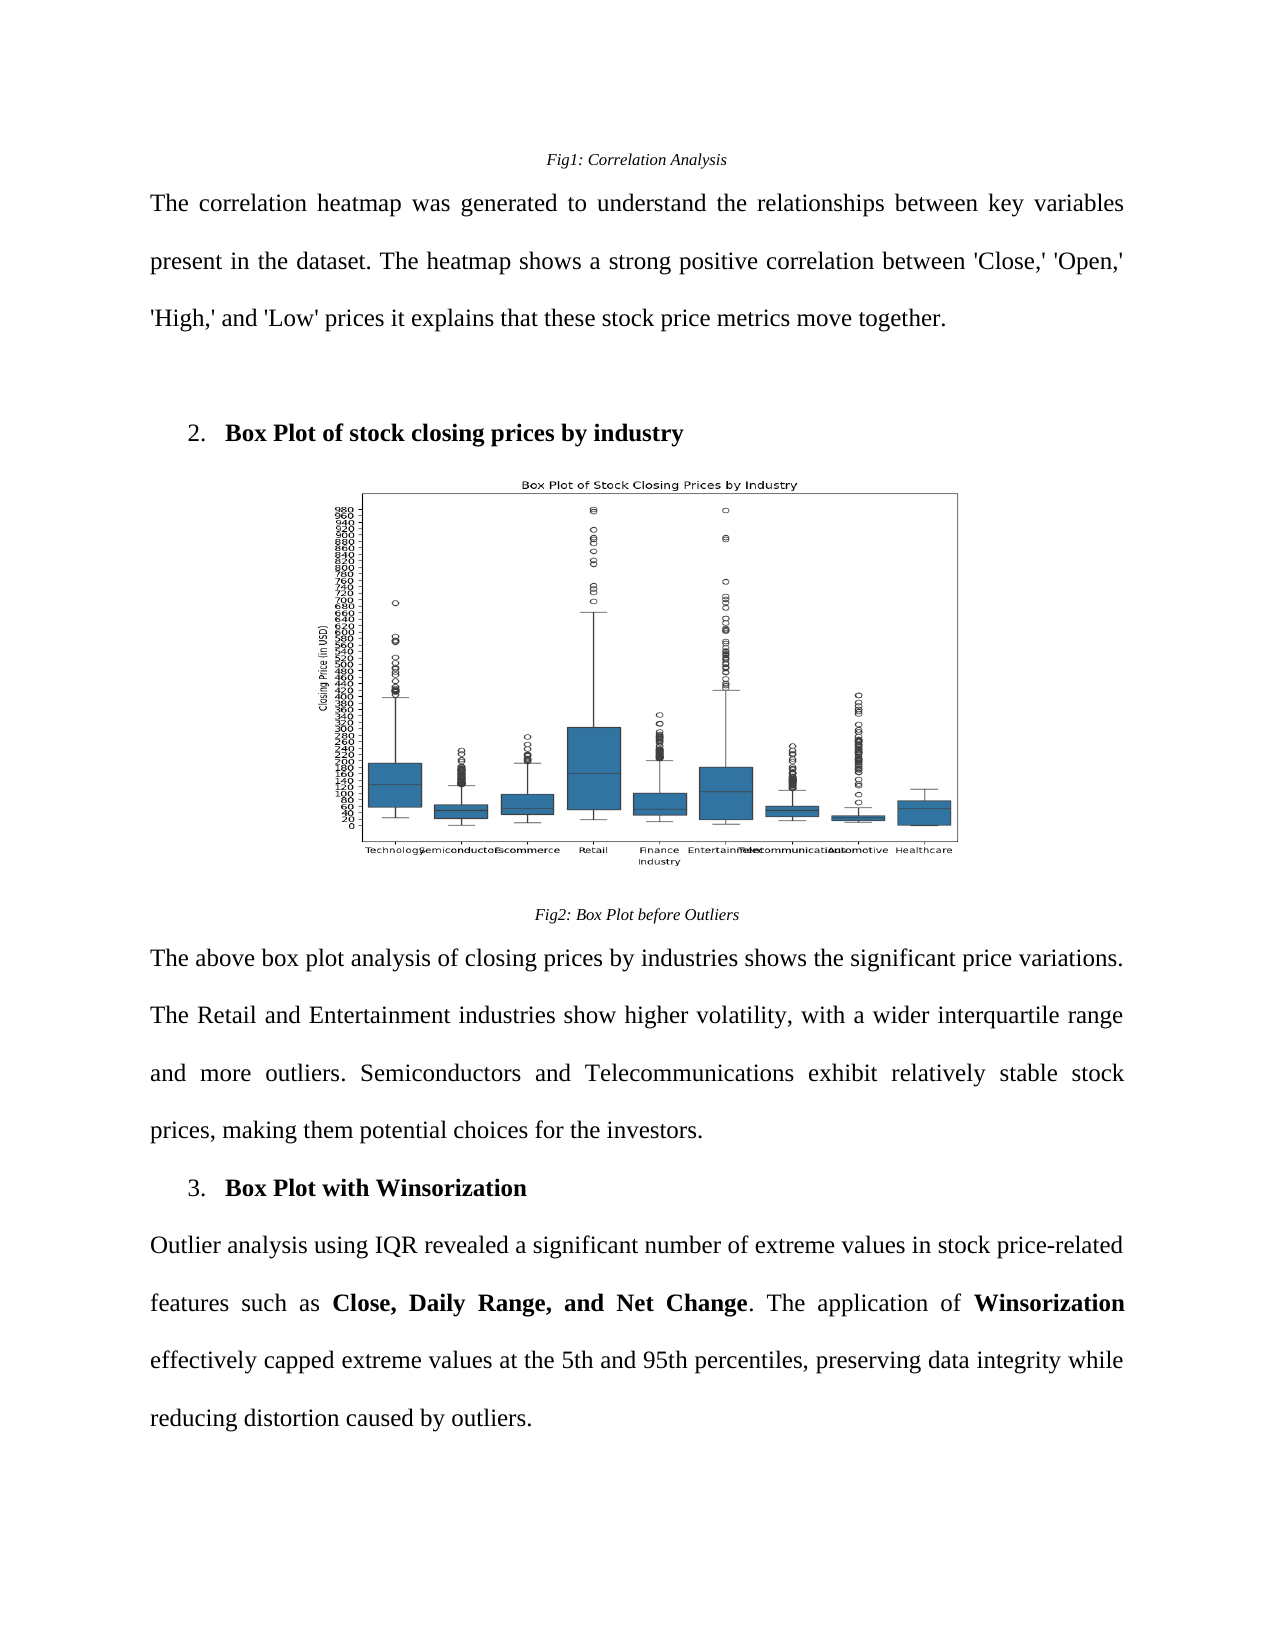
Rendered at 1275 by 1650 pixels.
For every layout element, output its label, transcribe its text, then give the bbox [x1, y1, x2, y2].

text The above box plot analysis of closing prices by industries shows the significant price variations. The Retail and Entertainment industries show higher volatility, with a wider interquartile range and more outliers. Semiconductors and Telecommunications exhibit relatively stable stock prices, making them potential choices for the investors. [150, 943, 1125, 1144]
text Fig2: Box Plot before Outliers [150, 905, 1125, 924]
list Box Plot with Winsorization [187, 1173, 1125, 1202]
text Outlier analysis using IQR revealed a significant number of extreme values in stock price-related features such as Close, Daily Range, and Net Change. The application of Winsorization effectively capped extreme values at the 5th and 95th percentiles, preserving data integrity while reducing distortion caused by outliers. [150, 1231, 1125, 1432]
picture [311, 475, 964, 871]
list Box Plot of stock closing prices by industry [187, 418, 1125, 447]
text Fig1: Correlation Analysis [150, 150, 1125, 169]
text The correlation heatmap was generated to understand the relationships between key variables present in the dataset. The heatmap shows a strong positive correlation between 'Close,' 'Open,' 'High,' and 'Low' prices it explains that these stock price metrics move together. [150, 188, 1125, 332]
